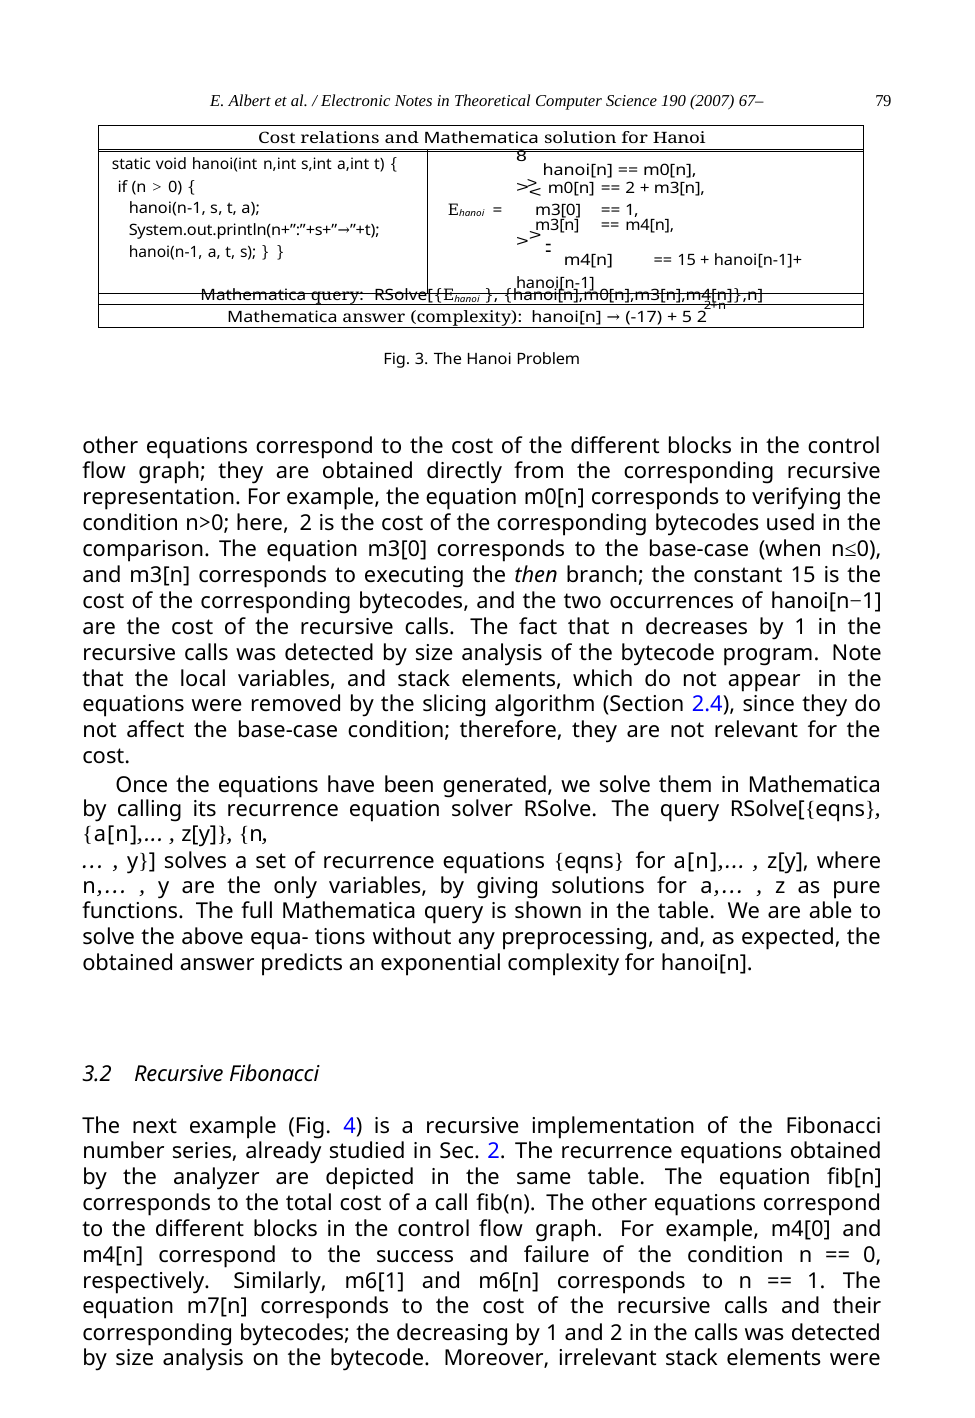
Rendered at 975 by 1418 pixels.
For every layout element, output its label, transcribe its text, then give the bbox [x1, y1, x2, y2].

table_cell 2+n Mathematica answer (complexity): hanoi[n] → (-17) + 5 2 [99, 305, 863, 327]
text Fig. 3. The Hanoi Problem [223, 348, 740, 369]
text ... , y}] solves a set of recurrence equations {eqns} for a[n],... , z[y], where n,... , y are the only variables, by giving solutions for a,... , z as pure functions. The full Mathematica query is shown in the table. We are able to solve the above equa- tions without any preprocessing, and, as expected, the obtained answer predicts an exponential complexity for hanoi[n]. [82, 848, 881, 977]
text Once the equations have been generated, we solve them in Mathematica by calling its recurrence equation solver RSolve. The query RSolve[{eqns}, {a[n],... , z[y]}, {n, [82, 772, 881, 848]
list Recursive Fibonacci [82, 1058, 904, 1088]
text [82, 1113, 881, 1372]
text other equations correspond to the cost of the different blocks in the control flow graph; they are obtained directly from the corresponding recursive representation. For example, the equation m0[n] corresponds to verifying the condition n>0; here, 2 is the cost of the corresponding bytecodes used in the comparison. The equation m3[0] corresponds to the base-case (when n≤0), and m3[n] corresponds to executing the then branch; the constant 15 is the cost of the corresponding bytecodes, and the two occurrences of hanoi[n−1] are the cost of the recursive calls. The fact that n decreases by 1 in the recursive calls was detected by size analysis of the bytecode program. Note that the local variables, and stack elements, which do not appear in the equations were removed by the slicing algorithm (Section 2.4), since they do not affect the base-case condition; therefore, they are not relevant for the cost. [82, 433, 881, 770]
table_cell static void hanoi(int n,int s,int a,int t) { if (n > 0) { hanoi(n-1, s, t, a); System.out.println(n+”:”+s+”→”+t); hanoi(n-1, a, t, s); } } [99, 152, 427, 293]
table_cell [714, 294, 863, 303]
table_header Cost relations and Mathematica solution for Hanoi [99, 126, 863, 149]
table_cell 8> hanoi[n] == m0[n], >< m0[n] == 2 + m3[n], Ehanoi = m3[0] == 1, m3[n] == m4[n], >>: m4[n] == 15 + hanoi[n-1]+ hanoi[n-1] [428, 152, 863, 293]
